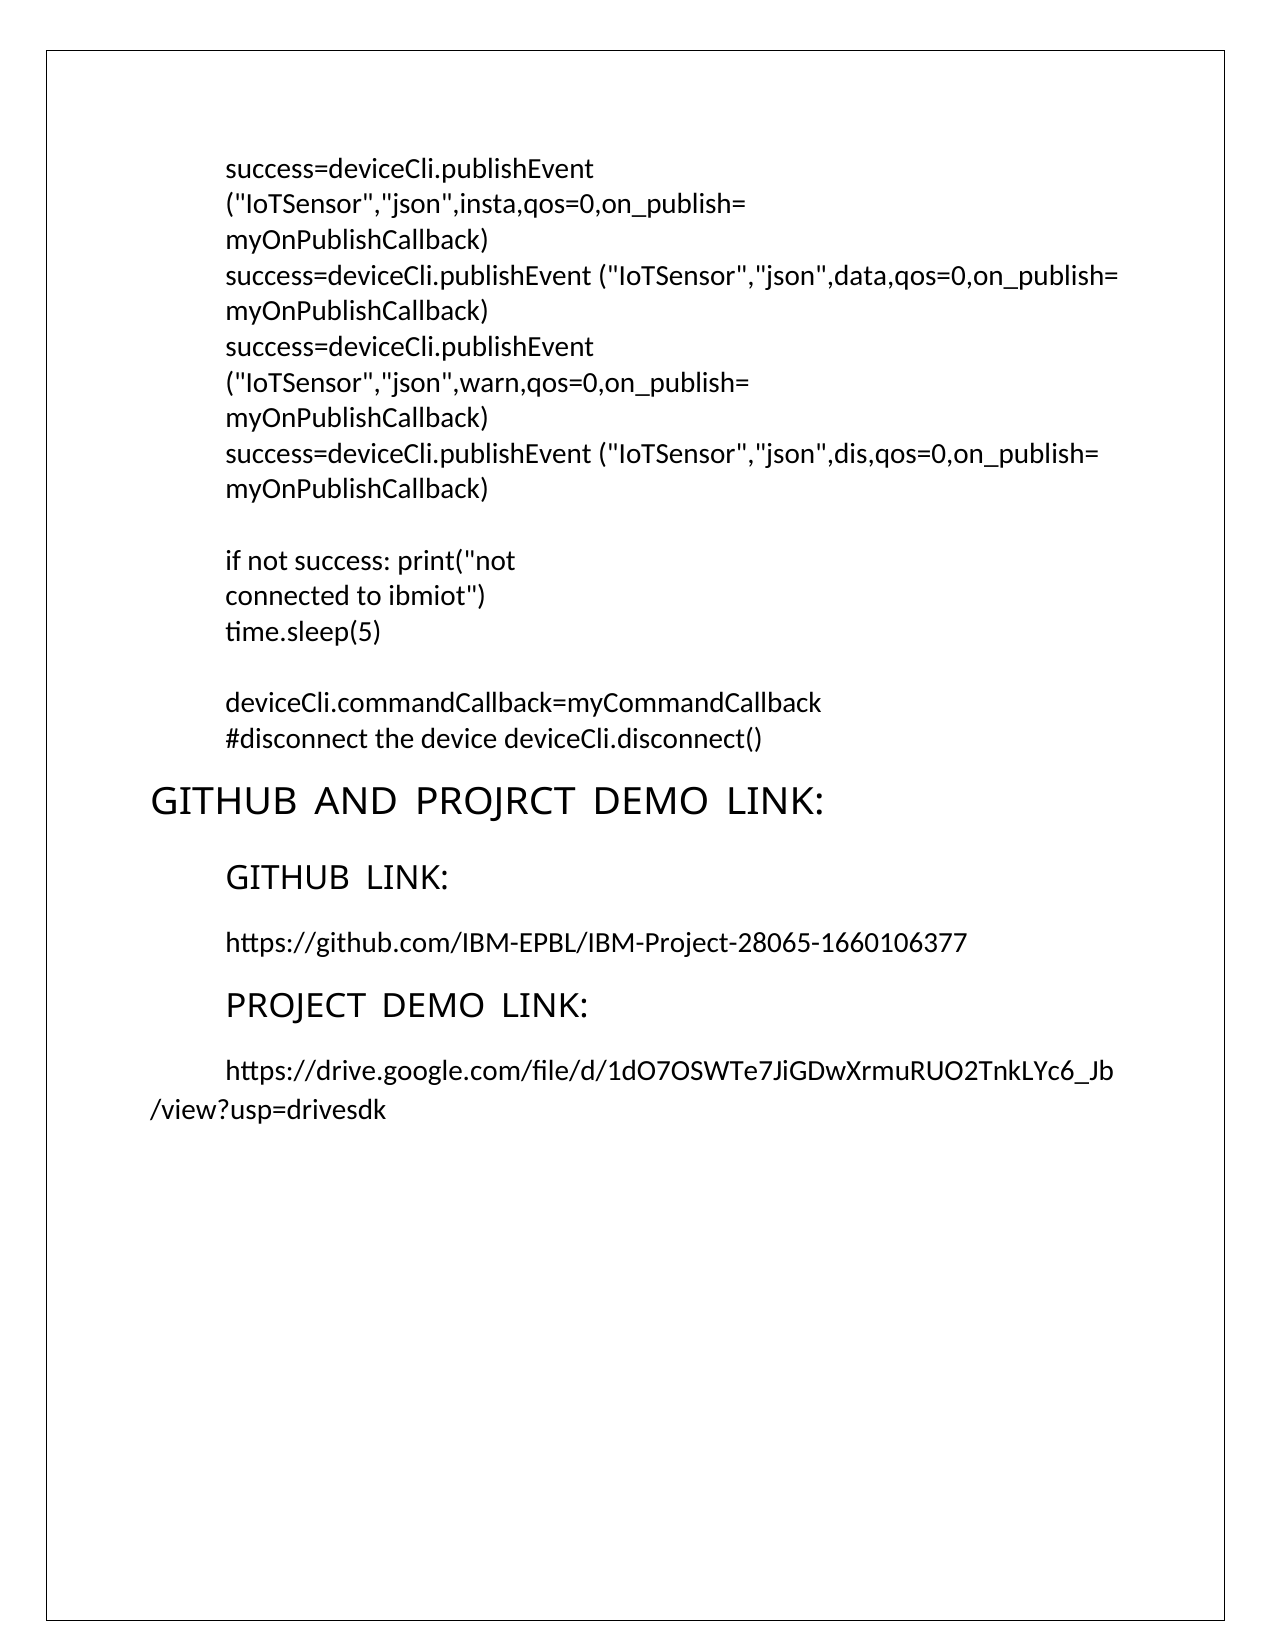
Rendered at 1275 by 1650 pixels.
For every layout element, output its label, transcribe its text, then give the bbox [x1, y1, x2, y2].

text deviceCli.commandCallback=myCommandCallback #disconnect the device deviceCli.disconnect() [225, 684, 879, 755]
text success=deviceCli.publishEvent ("IoTSensor","json",warn,qos=0,on_publish= myOnPublishCallback) [225, 328, 879, 435]
text success=deviceCli.publishEvent ("IoTSensor","json",insta,qos=0,on_publish= myOnPublishCallback) [225, 150, 879, 257]
text https://github.com/IBM-EPBL/IBM-Project-28065-1660106377 [225, 924, 1224, 960]
subtitle GITHUB LINK: [225, 854, 1224, 899]
text success=deviceCli.publishEvent ("IoTSensor","json",dis,qos=0,on_publish= myOnPublishCallback) [225, 435, 1224, 506]
text /view?usp=drivesdk [150, 1091, 1224, 1127]
text success=deviceCli.publishEvent ("IoTSensor","json",data,qos=0,on_publish= myOnPublishCallback) [225, 257, 1224, 328]
subtitle GITHUB AND PROJRCT DEMO LINK: [150, 774, 1224, 825]
text https://drive.google.com/file/d/1dO7OSWTe7JiGDwXrmuRUO2TnkLYc6_Jb [225, 1052, 1224, 1088]
subtitle PROJECT DEMO LINK: [225, 981, 1224, 1027]
text if not success: print("not connected to ibmiot") time.sleep(5) [225, 542, 518, 649]
